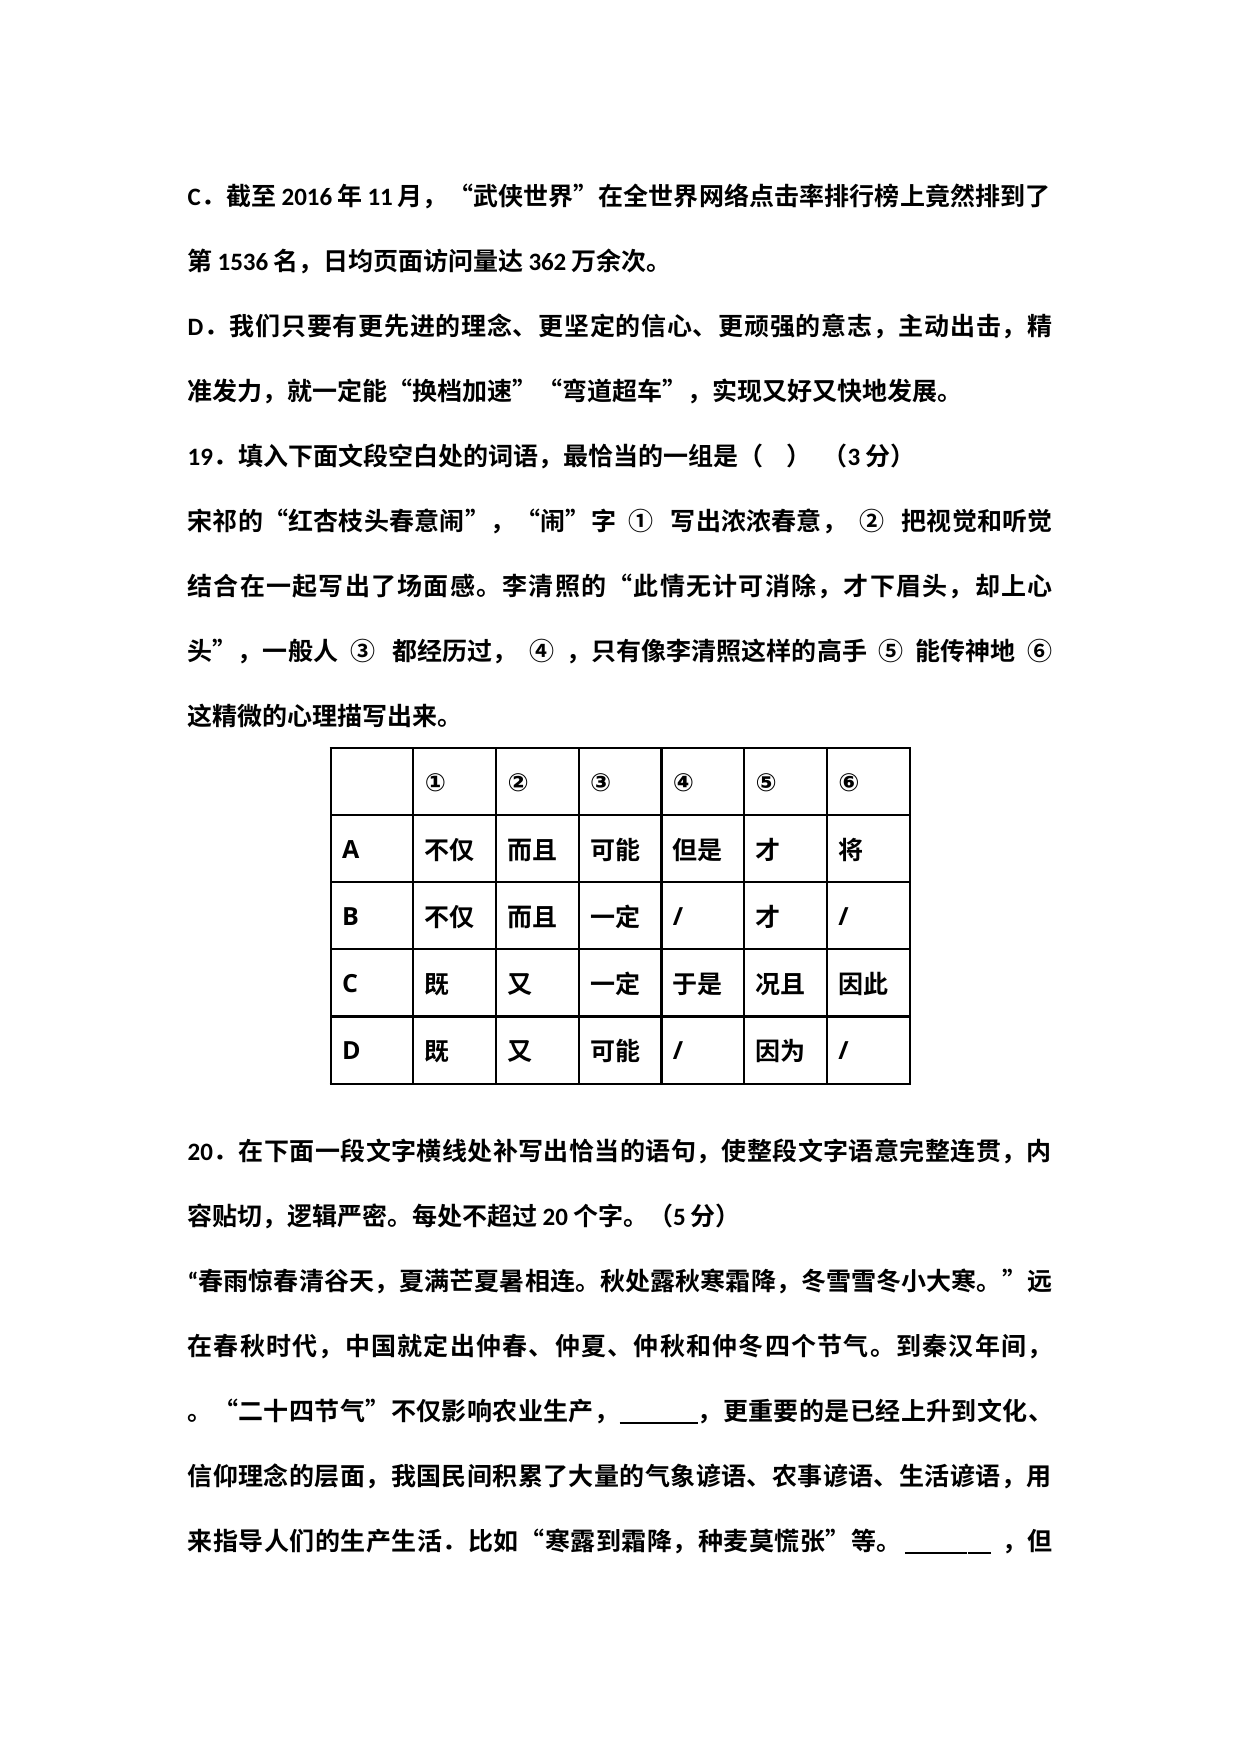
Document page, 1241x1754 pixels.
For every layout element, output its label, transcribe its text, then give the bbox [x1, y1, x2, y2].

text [187, 1247, 1053, 1572]
table_header [332, 749, 412, 814]
table_cell / [663, 883, 743, 948]
table_cell 不仅 [414, 816, 495, 881]
table_cell 既 [414, 1018, 495, 1082]
table_cell / [663, 1018, 743, 1082]
text 20．在下面一段文字横线处补写出恰当的语句，使整段文字语意完整连贯，内容贴切，逻辑严密。每处不超过20个字。（5分） [187, 1117, 1053, 1247]
table_cell 可能 [580, 1018, 660, 1082]
table_header ③ [580, 749, 660, 814]
table_cell 不仅 [414, 883, 495, 948]
table_header ② [497, 749, 578, 814]
table_cell / [828, 1018, 909, 1082]
table_cell 于是 [663, 950, 743, 1015]
table_cell 才 [745, 883, 826, 948]
text D．我们只要有更先进的理念、更坚定的信心、更顽强的意志，主动出击，精准发力，就一定能“换档加速”“弯道超车”，实现又好又快地发展。 [187, 292, 1053, 422]
table_cell 况且 [745, 950, 826, 1015]
table_cell 又 [497, 1018, 578, 1082]
table_cell 但是 [663, 816, 743, 881]
table_cell 一定 [580, 883, 660, 948]
text C．截至2016年11月，“武侠世界”在全世界网络点击率排行榜上竟然排到了第1536名，日均页面访问量达362万余次。 [187, 162, 1053, 292]
table_cell 而且 [497, 816, 578, 881]
table_header ④ [663, 749, 743, 814]
table_header ⑥ [828, 749, 909, 814]
table_cell 又 [497, 950, 578, 1015]
text 19．填入下面文段空白处的词语，最恰当的一组是（ ） （3分） [187, 422, 1053, 487]
table_cell 才 [745, 816, 826, 881]
table_cell C [332, 950, 412, 1015]
table_cell D [332, 1018, 412, 1082]
text 宋祁的“红杏枝头春意闹”，“闹”字 ① 写出浓浓春意， ② 把视觉和听觉结合在一起写出了场面感。李清照的“此情无计可消除，才下眉头，却上心头”，一般人 ③ 都经历过， ④ ，只有像李清照这样的高手 ⑤ 能传神地 ⑥ 这精微的心理描写出来。 [187, 487, 1053, 747]
table_header ① [414, 749, 495, 814]
table_cell 因此 [828, 950, 909, 1015]
table_cell 既 [414, 950, 495, 1015]
table_cell 因为 [745, 1018, 826, 1082]
table_cell 将 [828, 816, 909, 881]
table_cell / [828, 883, 909, 948]
table_cell 可能 [580, 816, 660, 881]
table_cell 而且 [497, 883, 578, 948]
table_cell A [332, 816, 412, 881]
table_cell 一定 [580, 950, 660, 1015]
table_header ⑤ [745, 749, 826, 814]
table_cell B [332, 883, 412, 948]
